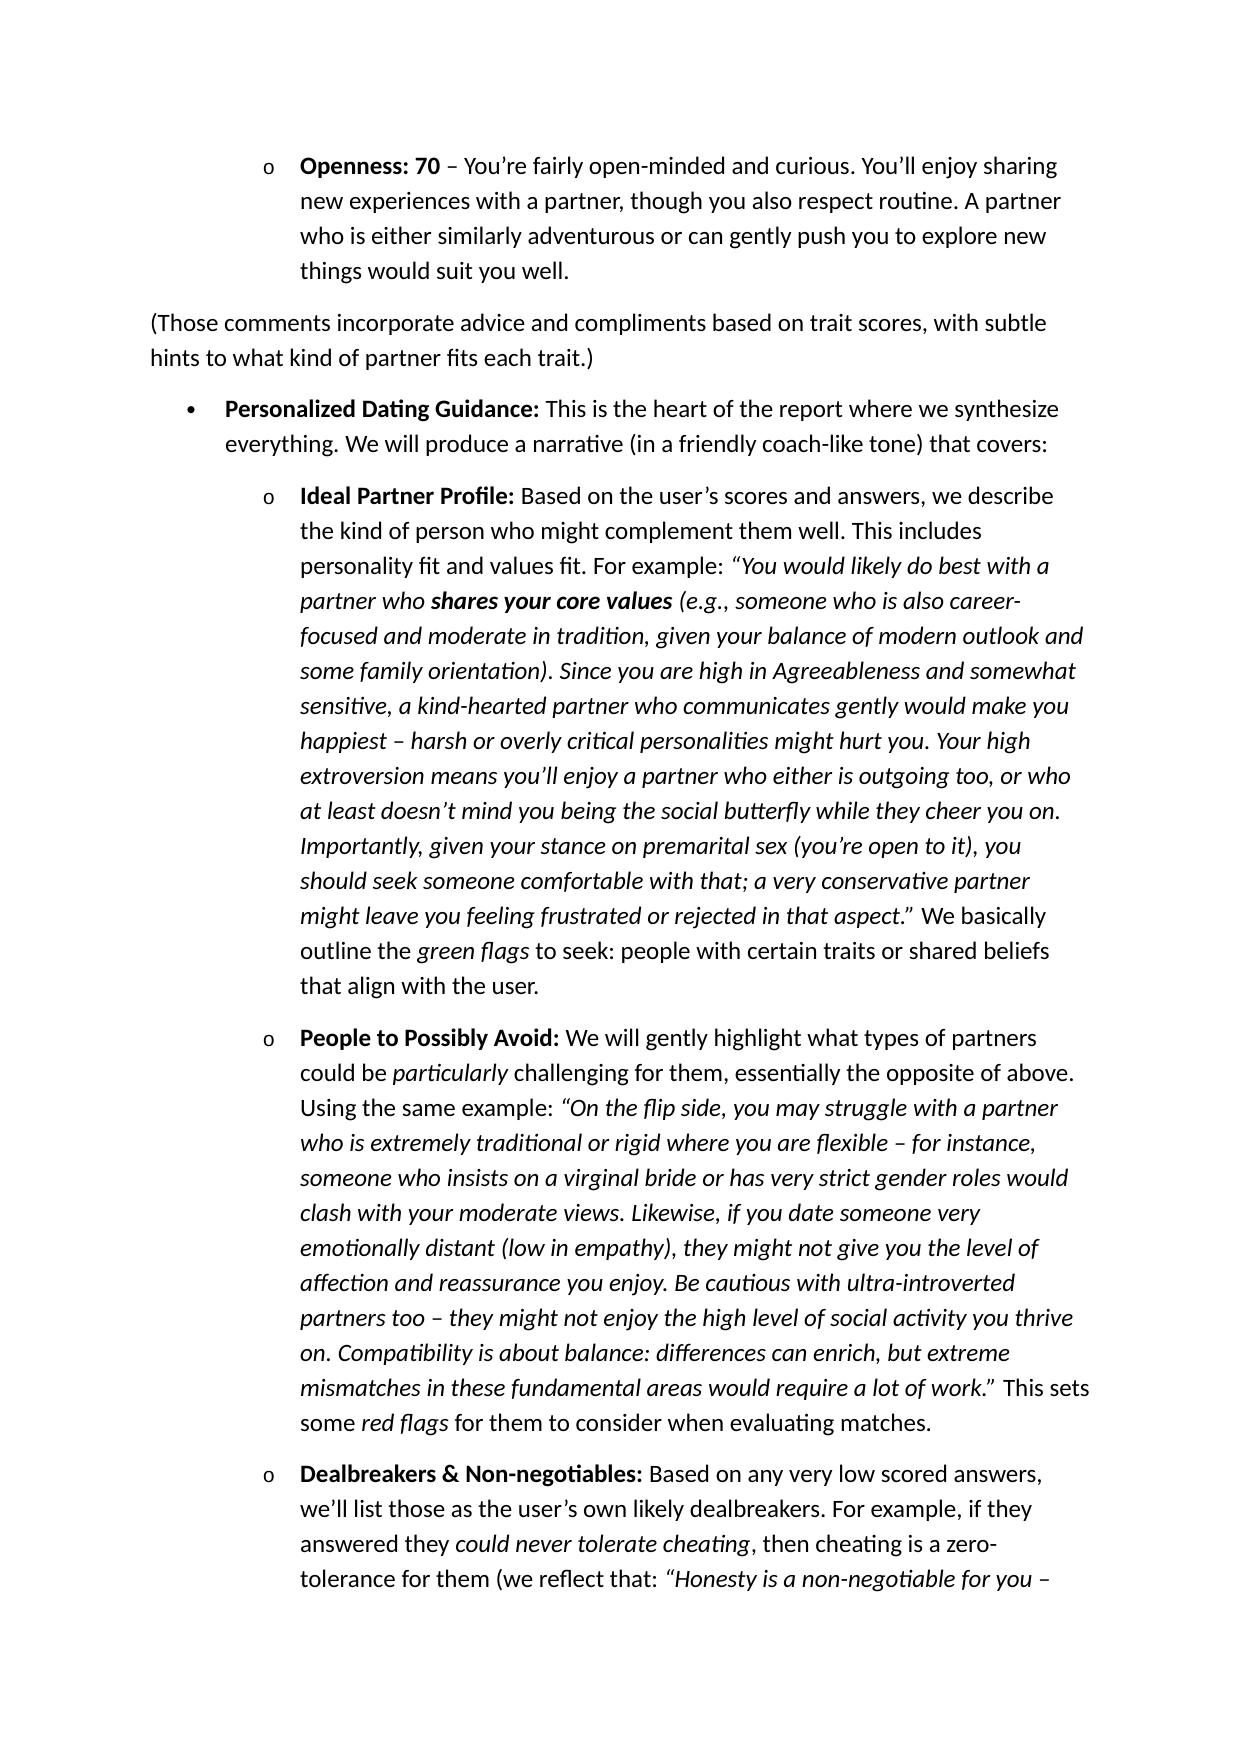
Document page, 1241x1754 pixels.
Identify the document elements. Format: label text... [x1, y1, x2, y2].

list Openness: 70 – You’re fairly open-minded and curious. You’ll enjoy sharing new experiences with a partner, though you also respect routine. A partner who is either similarly adventurous or can gently push you to explore new things would suit you well. [262, 150, 1090, 286]
list Personalized Dating Guidance: This is the heart of the report where we synthesize everything. We will produce a narrative (in a friendly coach-like tone) that covers: [187, 393, 1090, 459]
list Ideal Partner Profile: Based on the user’s scores and answers, we describe the kind of person who might complement them well. This includes personality fit and values fit. For example: “You would likely do best with a partner who shares your core values (e.g., someone who is also career-focused and moderate in tradition, given your balance of modern outlook and some family orientation). Since you are high in Agreeableness and somewhat sensitive, a kind-hearted partner who communicates gently would make you happiest – harsh or overly critical personalities might hurt you. Your high extroversion means you’ll enjoy a partner who either is outgoing too, or who at least doesn’t mind you being the social butterfly while they cheer you on. Importantly, given your stance on premarital sex (you’re open to it), you should seek someone comfortable with that; a very conservative partner might leave you feeling frustrated or rejected in that aspect.” We basically outline the green flags to seek: people with certain traits or shared beliefs that align with the user. [262, 480, 1090, 1001]
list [262, 1458, 1090, 1594]
list People to Possibly Avoid: We will gently highlight what types of partners could be particularly challenging for them, essentially the opposite of above. Using the same example: “On the flip side, you may struggle with a partner who is extremely traditional or rigid where you are flexible – for instance, someone who insists on a virginal bride or has very strict gender roles would clash with your moderate views. Likewise, if you date someone very emotionally distant (low in empathy), they might not give you the level of affection and reassurance you enjoy. Be cautious with ultra-introverted partners too – they might not enjoy the high level of social activity you thrive on. Compatibility is about balance: differences can enrich, but extreme mismatches in these fundamental areas would require a lot of work.” This sets some red flags for them to consider when evaluating matches. [262, 1022, 1090, 1437]
text (Those comments incorporate advice and compliments based on trait scores, with subtle hints to what kind of partner fits each trait.) [150, 307, 1090, 372]
